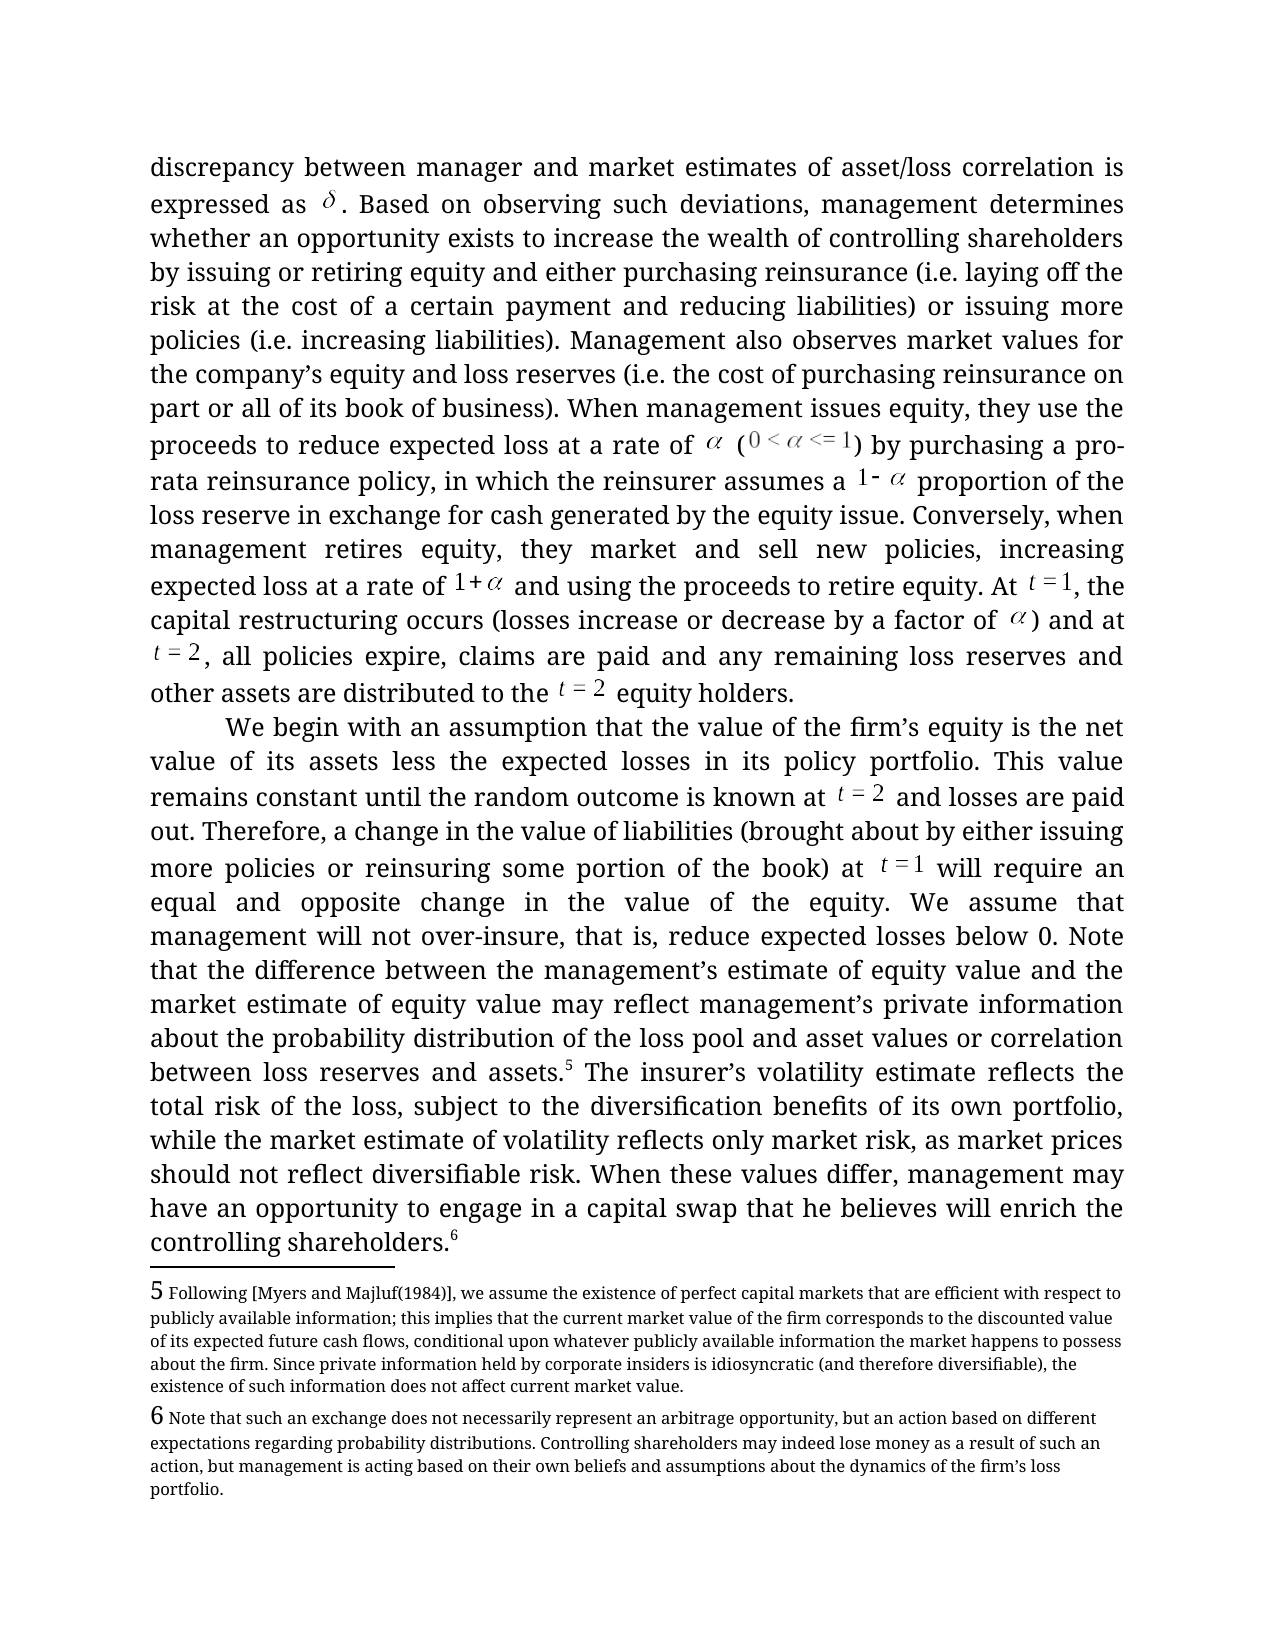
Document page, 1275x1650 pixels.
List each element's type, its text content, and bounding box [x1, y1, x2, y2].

text We begin with an assumption that the value of the firm’s equity is the net value of its assets less the expected losses in its policy portfolio. This value remains constant until the random outcome is known at and losses are paid out. Therefore, a change in the value of liabilities (brought about by either issuing more policies or reinsuring some portion of the book) at will require an equal and opposite change in the value of the equity. We assume that management will not over-insure, that is, reduce expected losses below 0. Note that the difference between the management’s estimate of equity value and the market estimate of equity value may reflect management’s private information about the probability distribution of the loss pool and asset values or correlation between loss reserves and assets. The insurer’s volatility estimate reflects the total risk of the loss, subject to the diversification benefits of its own portfolio, while the market estimate of volatility reflects only market risk, as market prices should not reflect diversifiable risk. When these values differ, management may have an opportunity to engage in a capital swap that he believes will enrich the controlling shareholders. [150, 709, 1125, 1259]
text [150, 150, 1125, 709]
